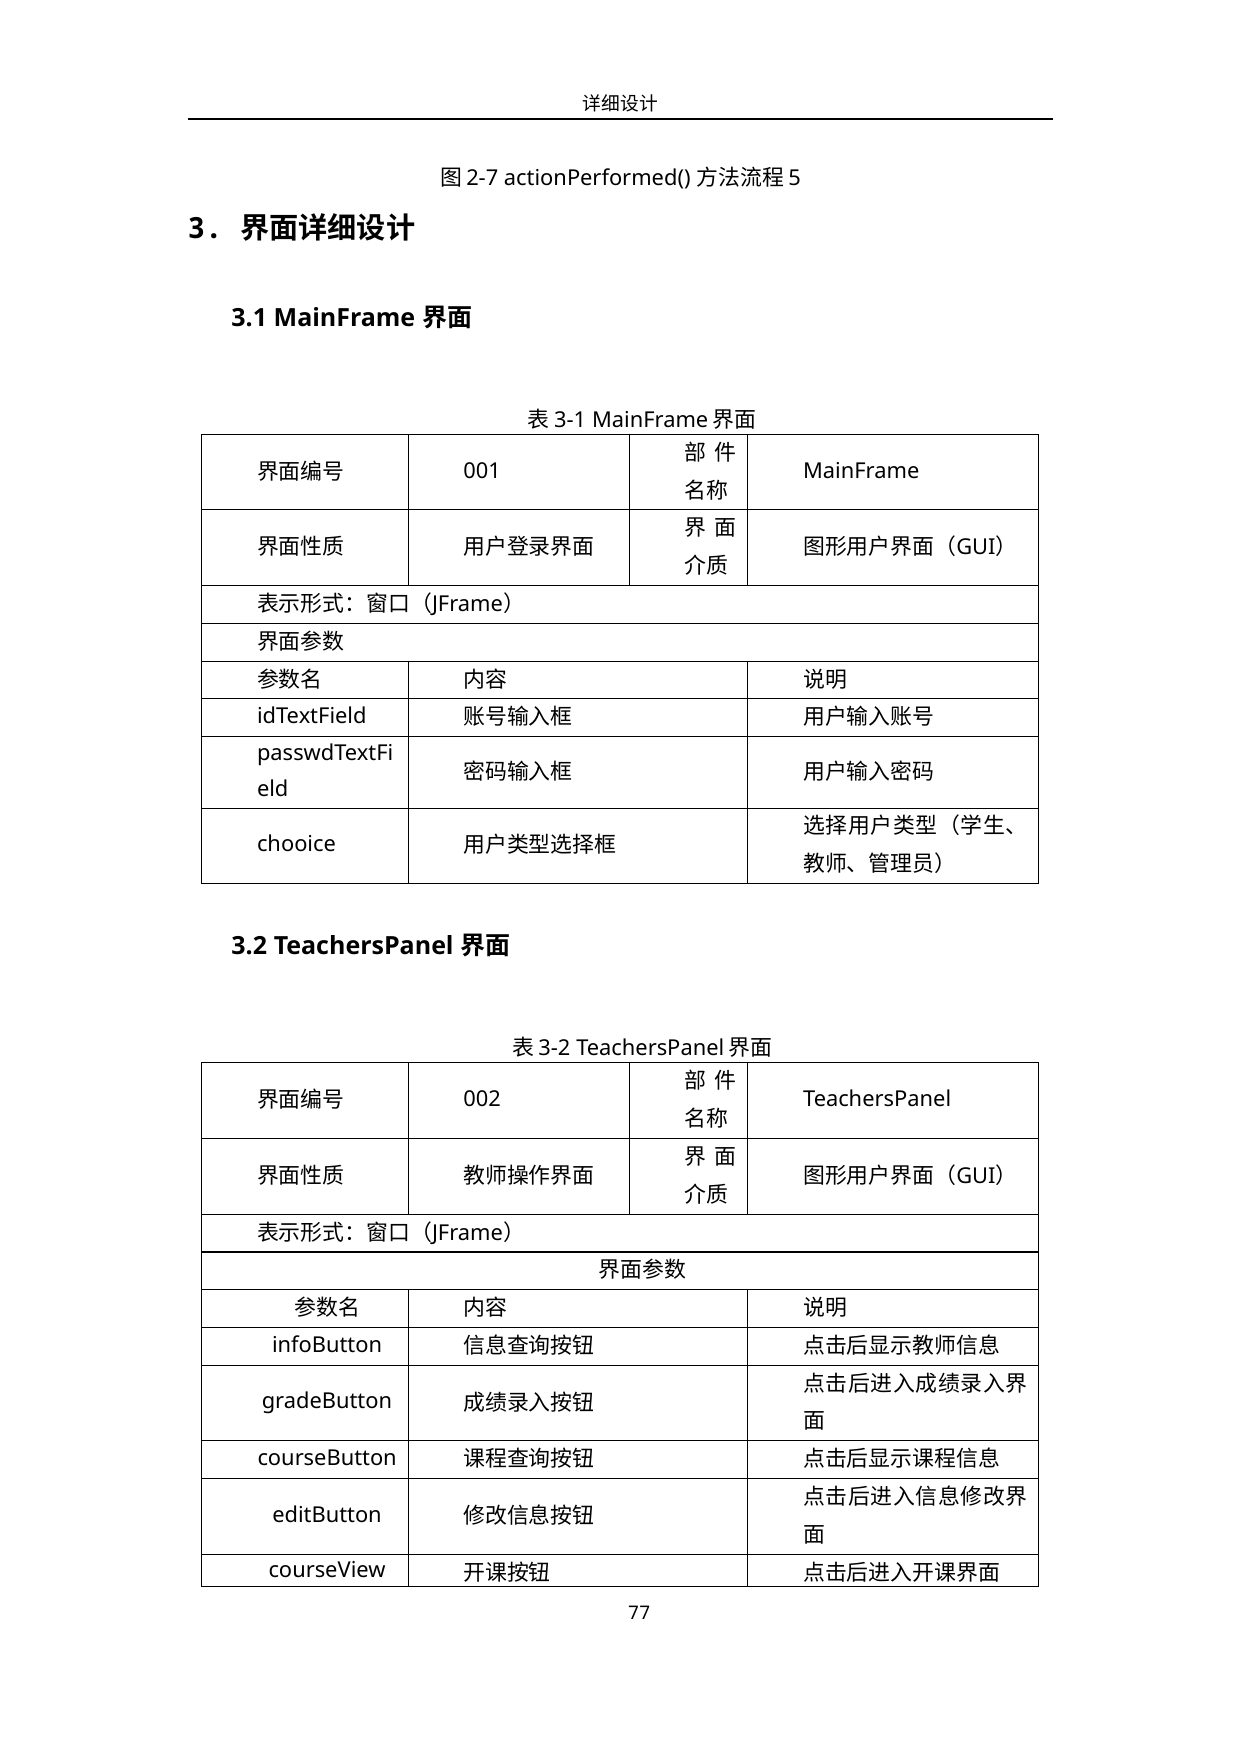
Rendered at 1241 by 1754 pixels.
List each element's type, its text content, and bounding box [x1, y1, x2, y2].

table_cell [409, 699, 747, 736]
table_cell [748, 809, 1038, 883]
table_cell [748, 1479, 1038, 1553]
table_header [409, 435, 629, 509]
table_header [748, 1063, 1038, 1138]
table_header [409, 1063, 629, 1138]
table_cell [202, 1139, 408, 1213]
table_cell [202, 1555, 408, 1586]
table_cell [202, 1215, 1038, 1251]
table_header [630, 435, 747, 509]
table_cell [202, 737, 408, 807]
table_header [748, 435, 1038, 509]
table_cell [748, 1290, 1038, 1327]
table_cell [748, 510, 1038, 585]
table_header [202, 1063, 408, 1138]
subtitle 3. 界面详细设计 [187, 205, 1053, 247]
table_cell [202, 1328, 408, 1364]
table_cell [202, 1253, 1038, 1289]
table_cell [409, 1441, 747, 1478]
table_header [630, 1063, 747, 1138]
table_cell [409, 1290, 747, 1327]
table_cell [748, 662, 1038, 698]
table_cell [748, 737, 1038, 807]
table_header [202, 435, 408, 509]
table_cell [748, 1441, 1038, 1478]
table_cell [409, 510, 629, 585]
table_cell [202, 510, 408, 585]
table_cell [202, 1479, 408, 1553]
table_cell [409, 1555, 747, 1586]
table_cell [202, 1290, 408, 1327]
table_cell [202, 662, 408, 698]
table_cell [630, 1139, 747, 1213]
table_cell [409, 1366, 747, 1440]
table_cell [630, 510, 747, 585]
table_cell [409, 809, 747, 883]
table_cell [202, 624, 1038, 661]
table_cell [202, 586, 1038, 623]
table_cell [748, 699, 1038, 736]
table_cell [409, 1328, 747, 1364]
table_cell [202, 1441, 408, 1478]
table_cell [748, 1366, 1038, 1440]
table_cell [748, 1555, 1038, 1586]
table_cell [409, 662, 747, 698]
text 表3-1 MainFrame界面 [187, 401, 1053, 434]
text 图2-7 actionPerformed() 方法流程5 [187, 160, 1053, 192]
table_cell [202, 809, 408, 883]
text 表3-2 TeachersPanel界面 [187, 1030, 1053, 1062]
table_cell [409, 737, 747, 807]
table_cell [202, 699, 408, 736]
subtitle 3.2 TeachersPanel 界面 [187, 911, 1053, 976]
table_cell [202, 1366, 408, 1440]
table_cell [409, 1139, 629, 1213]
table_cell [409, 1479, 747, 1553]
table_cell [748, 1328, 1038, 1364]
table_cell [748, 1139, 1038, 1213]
subtitle 3.1 MainFrame 界面 [231, 283, 1053, 348]
